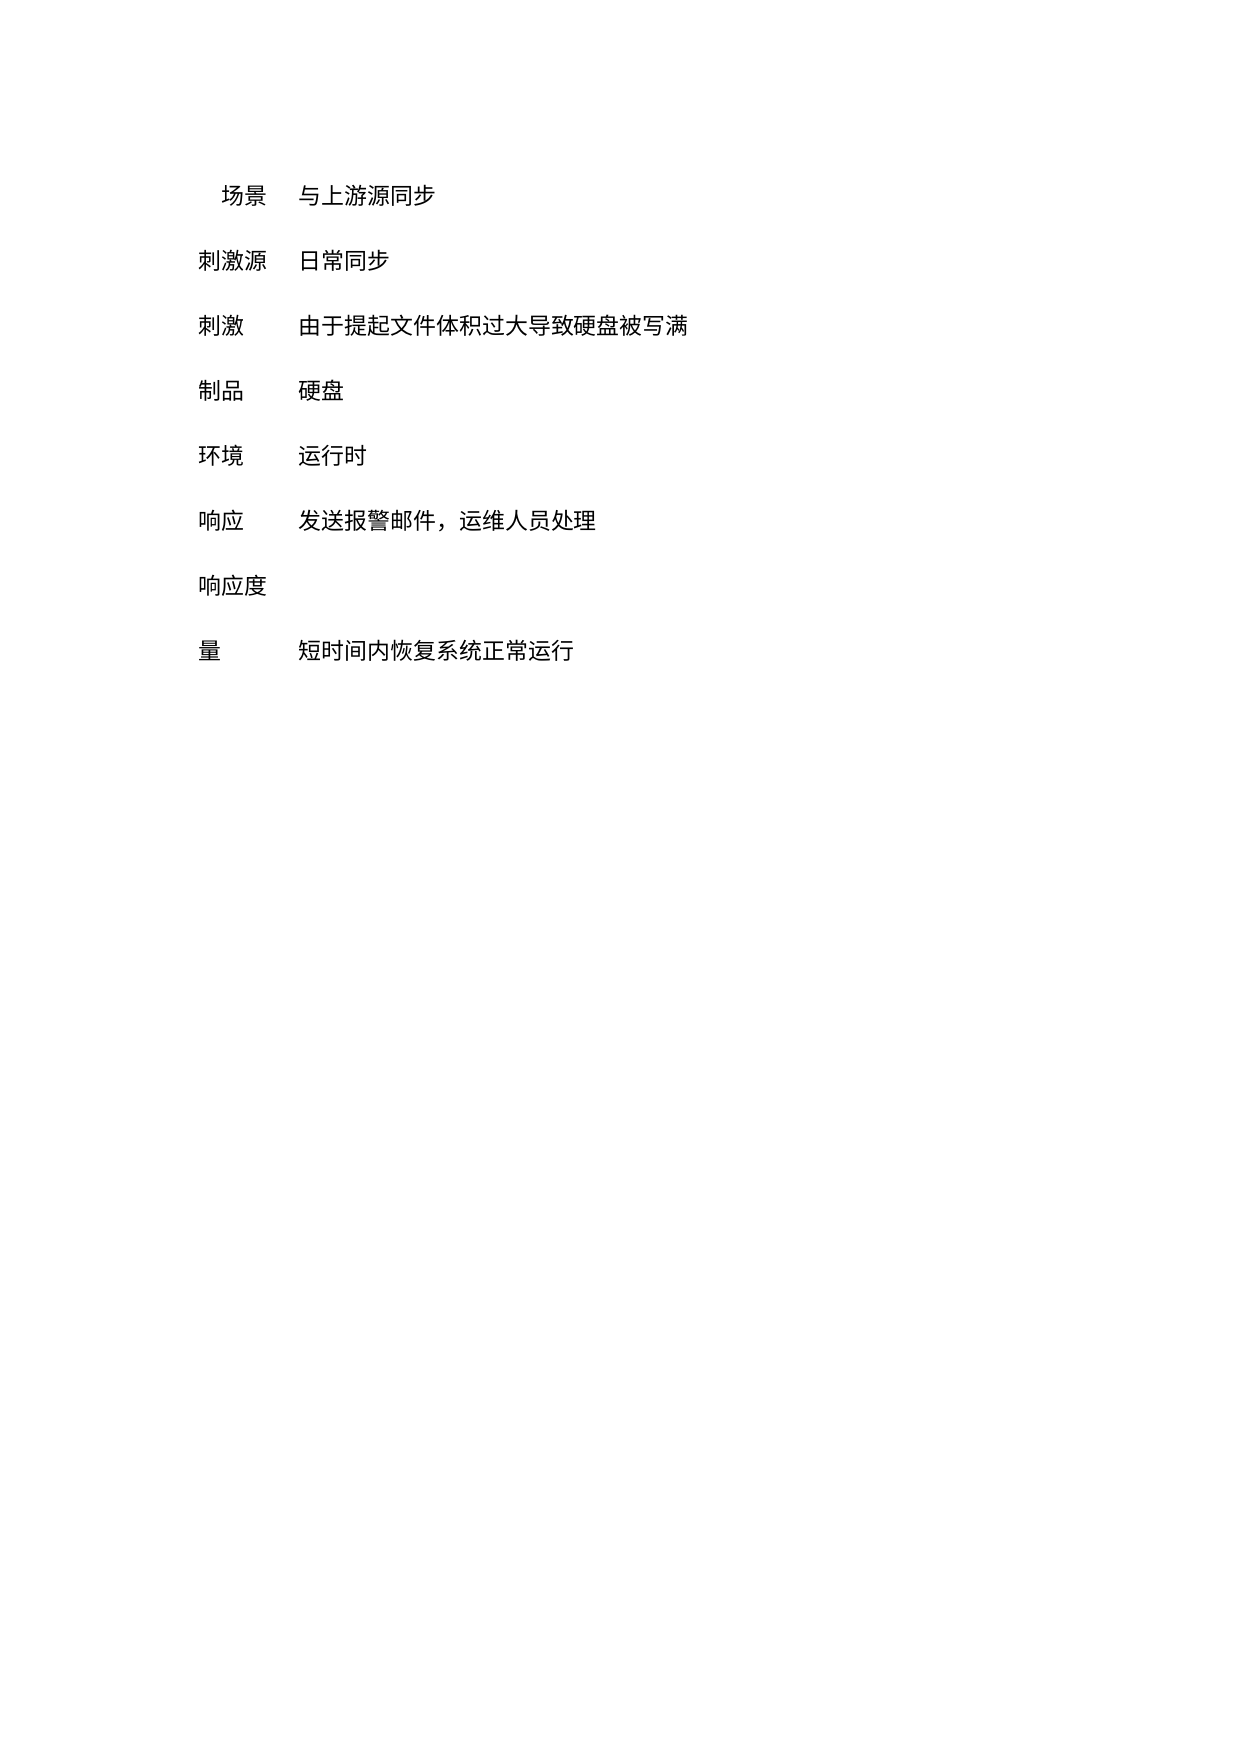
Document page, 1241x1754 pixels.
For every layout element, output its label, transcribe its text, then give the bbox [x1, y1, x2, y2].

table_cell 日常同步 [288, 227, 710, 292]
table_cell 制品 [188, 357, 287, 422]
table_cell 硬盘 [288, 357, 710, 422]
table_cell 短时间内恢复系统正常运行 [288, 552, 710, 682]
table_cell 由于提起文件体积过大导致硬盘被写满 [288, 292, 710, 357]
table_cell 响应度量 [188, 552, 287, 682]
table_cell 刺激 [188, 292, 287, 357]
table_cell 运行时 [288, 422, 710, 487]
table_cell 发送报警邮件，运维人员处理 [288, 487, 710, 552]
table_header 场景 [188, 162, 287, 227]
table_cell 刺激源 [188, 227, 287, 292]
table_cell 环境 [188, 422, 287, 487]
table_header 与上游源同步 [288, 162, 710, 227]
table_cell 响应 [188, 487, 287, 552]
